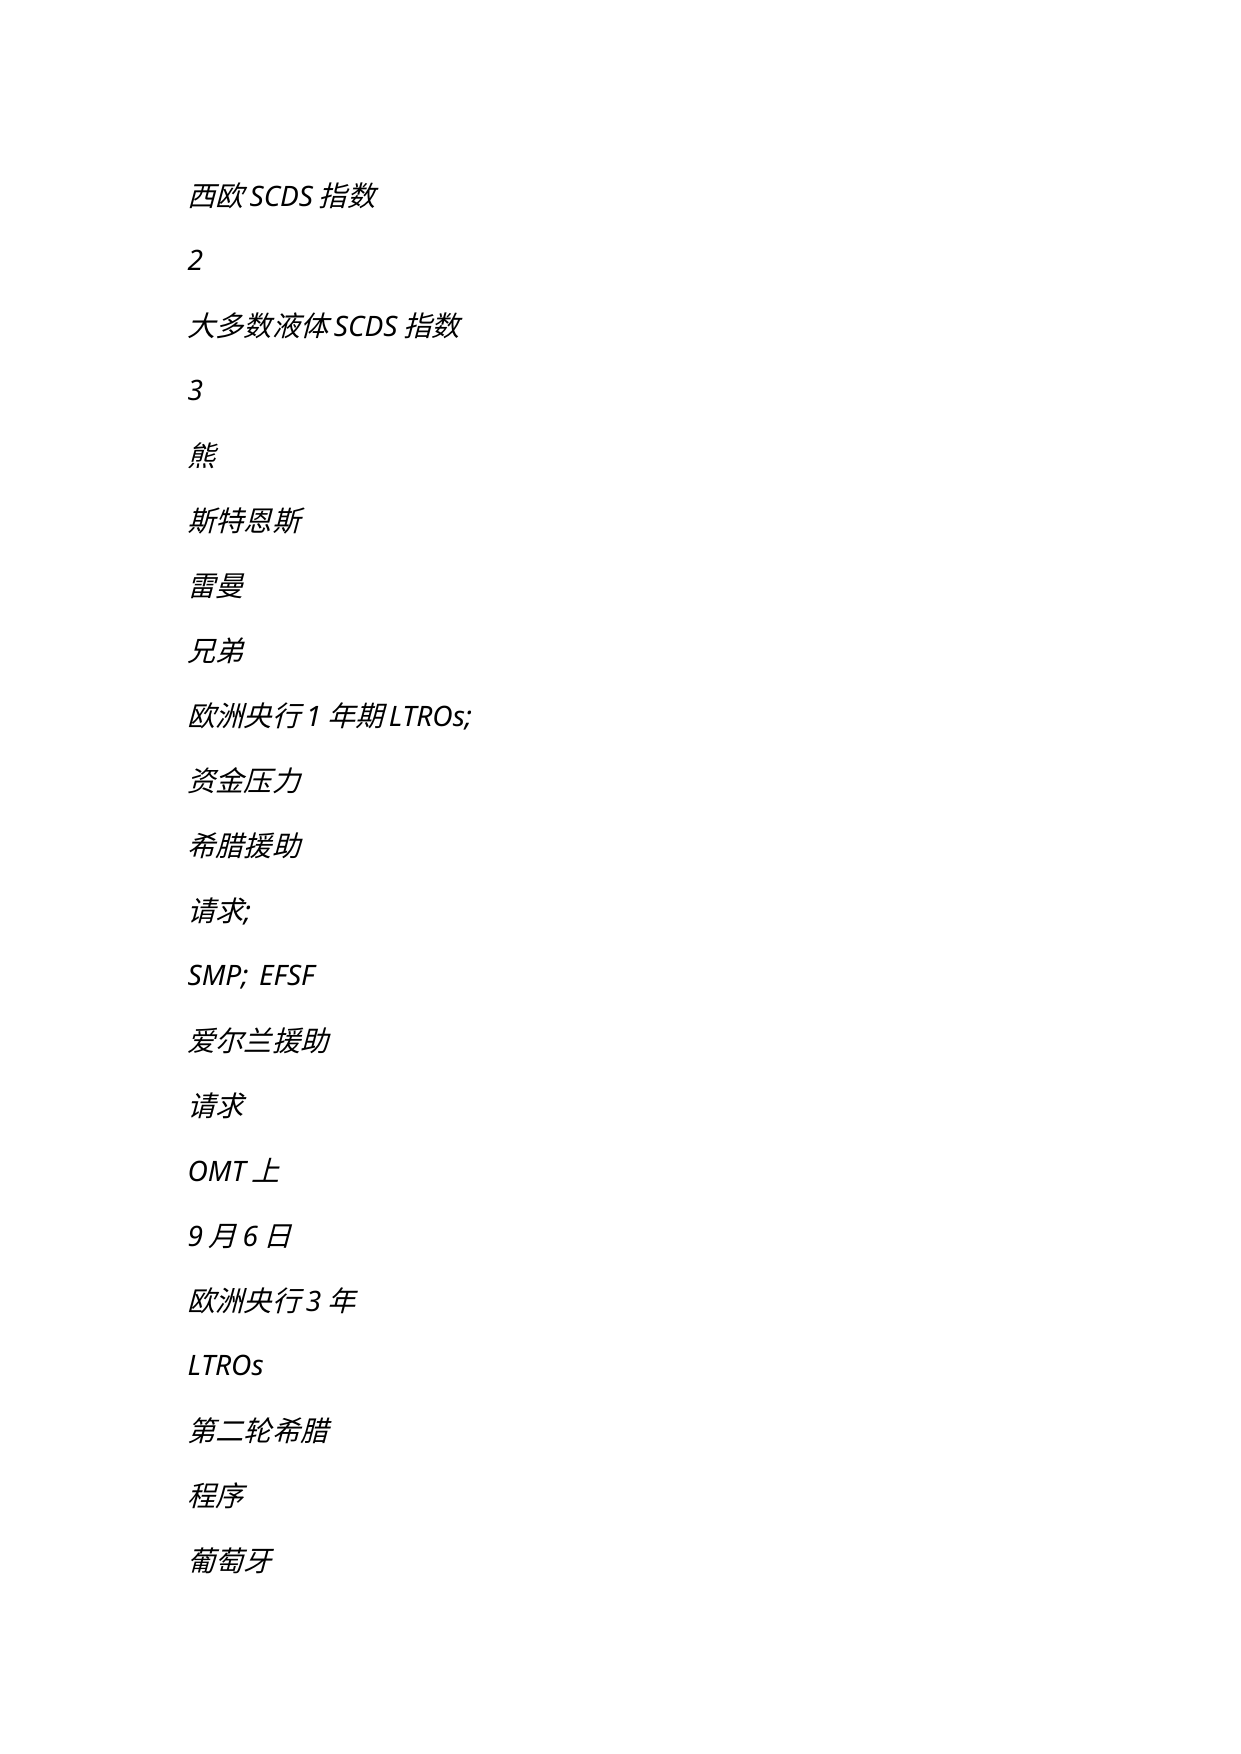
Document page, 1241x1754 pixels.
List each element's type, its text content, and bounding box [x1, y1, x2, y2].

text 雷曼 [187, 552, 1053, 617]
text 兄弟 [187, 617, 1053, 682]
text 请求; [187, 877, 1053, 942]
text 资金压力 [187, 747, 1053, 812]
text 大多数液体SCDS指数 [187, 292, 1053, 357]
text 程序 [187, 1462, 1053, 1527]
text SMP; EFSF [187, 942, 1053, 1007]
text 3 [187, 357, 1053, 422]
text OMT上 [187, 1137, 1053, 1202]
text 9月6日 [187, 1202, 1053, 1267]
text 2 [187, 227, 1053, 292]
text LTROs [187, 1332, 1053, 1397]
text 斯特恩斯 [187, 487, 1053, 552]
text 西欧SCDS指数 [187, 162, 1053, 227]
text 请求 [187, 1072, 1053, 1137]
text 希腊援助 [187, 812, 1053, 877]
text 第二轮希腊 [187, 1397, 1053, 1462]
text 爱尔兰援助 [187, 1007, 1053, 1072]
text 葡萄牙 [187, 1527, 1053, 1592]
text 欧洲央行1年期LTROs; [187, 682, 1053, 747]
text 熊 [187, 422, 1053, 487]
text 欧洲央行3年 [187, 1267, 1053, 1332]
